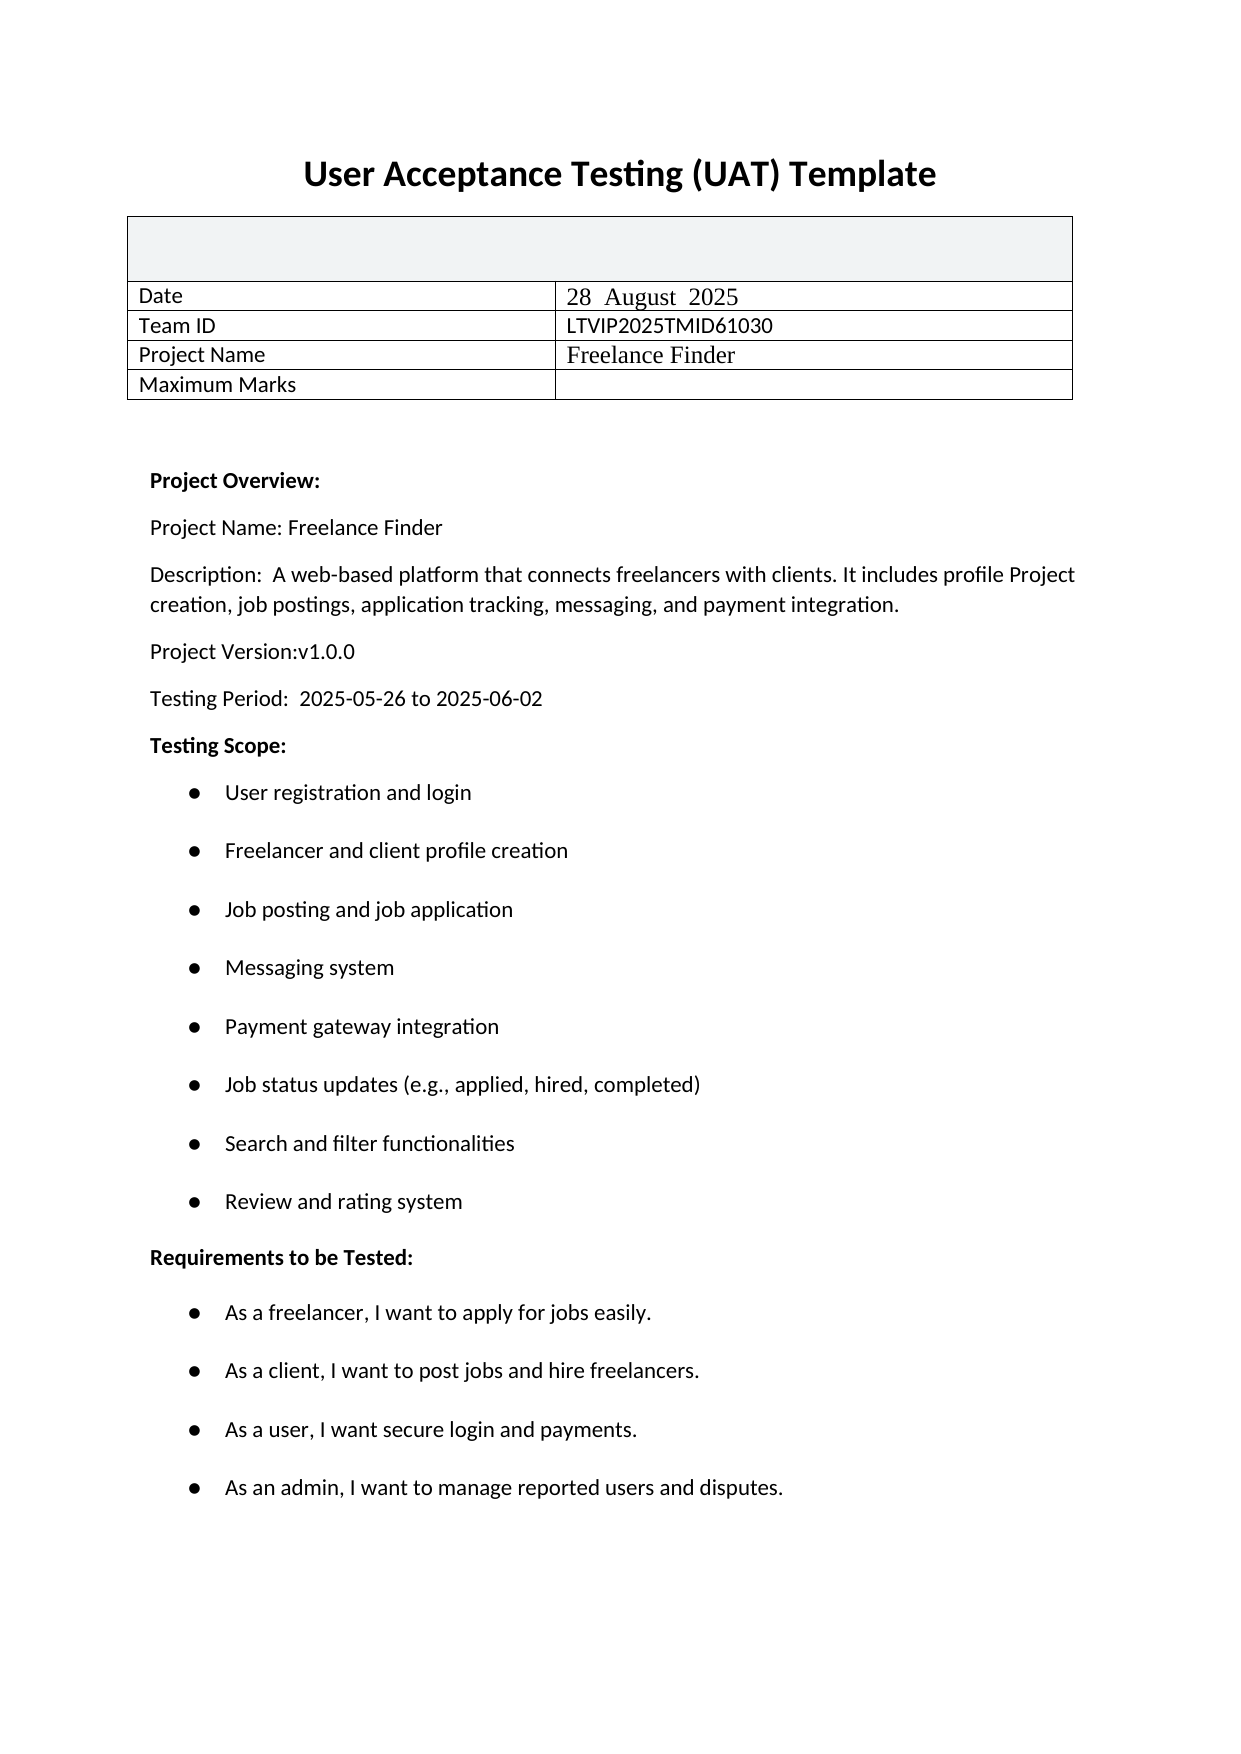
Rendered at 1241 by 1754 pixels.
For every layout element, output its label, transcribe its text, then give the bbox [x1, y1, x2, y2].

list As an admin, I want to manage reported users and disputes. [187, 1473, 1090, 1530]
text Project Name: Freelance Finder [150, 513, 1090, 541]
list As a user, I want secure login and payments. [187, 1415, 1090, 1471]
text User Acceptance Testing (UAT) Template [150, 150, 1090, 196]
list Messaging system [187, 953, 1090, 1010]
text Project Overview: [150, 466, 1090, 494]
table_cell Date [128, 282, 555, 310]
list As a freelancer, I want to apply for jobs easily. [187, 1298, 1090, 1354]
list As a client, I want to post jobs and hire freelancers. [187, 1356, 1090, 1413]
list Job status updates (e.g., applied, hired, completed) [187, 1070, 1090, 1127]
table_cell LTVIP2025TMID61030 [556, 311, 1072, 339]
table_cell 28 August 2025 [556, 282, 1072, 310]
table_cell [556, 370, 1072, 399]
table_cell Project Name [128, 341, 555, 369]
list Freelancer and client profile creation [187, 836, 1090, 893]
subtitle Requirements to be Tested: [150, 1243, 1090, 1271]
text Testing Scope: [150, 731, 1090, 759]
table_header [128, 217, 1072, 281]
table_cell Team ID [128, 311, 555, 339]
list User registration and login [187, 778, 1090, 834]
list Review and rating system [187, 1187, 1090, 1216]
table_cell Freelance Finder [556, 341, 1072, 369]
text Project Version:v1.0.0 [150, 637, 1090, 665]
list Payment gateway integration [187, 1012, 1090, 1068]
text Testing Period: 2025-05-26 to 2025-06-02 [150, 684, 1090, 712]
list Search and filter functionalities [187, 1129, 1090, 1185]
table_cell Maximum Marks [128, 370, 555, 399]
list Job posting and job application [187, 895, 1090, 951]
text Description: A web-based platform that connects freelancers with clients. It includes profile Project creation, job postings, application tracking, messaging, and payment integration. [150, 560, 1090, 618]
